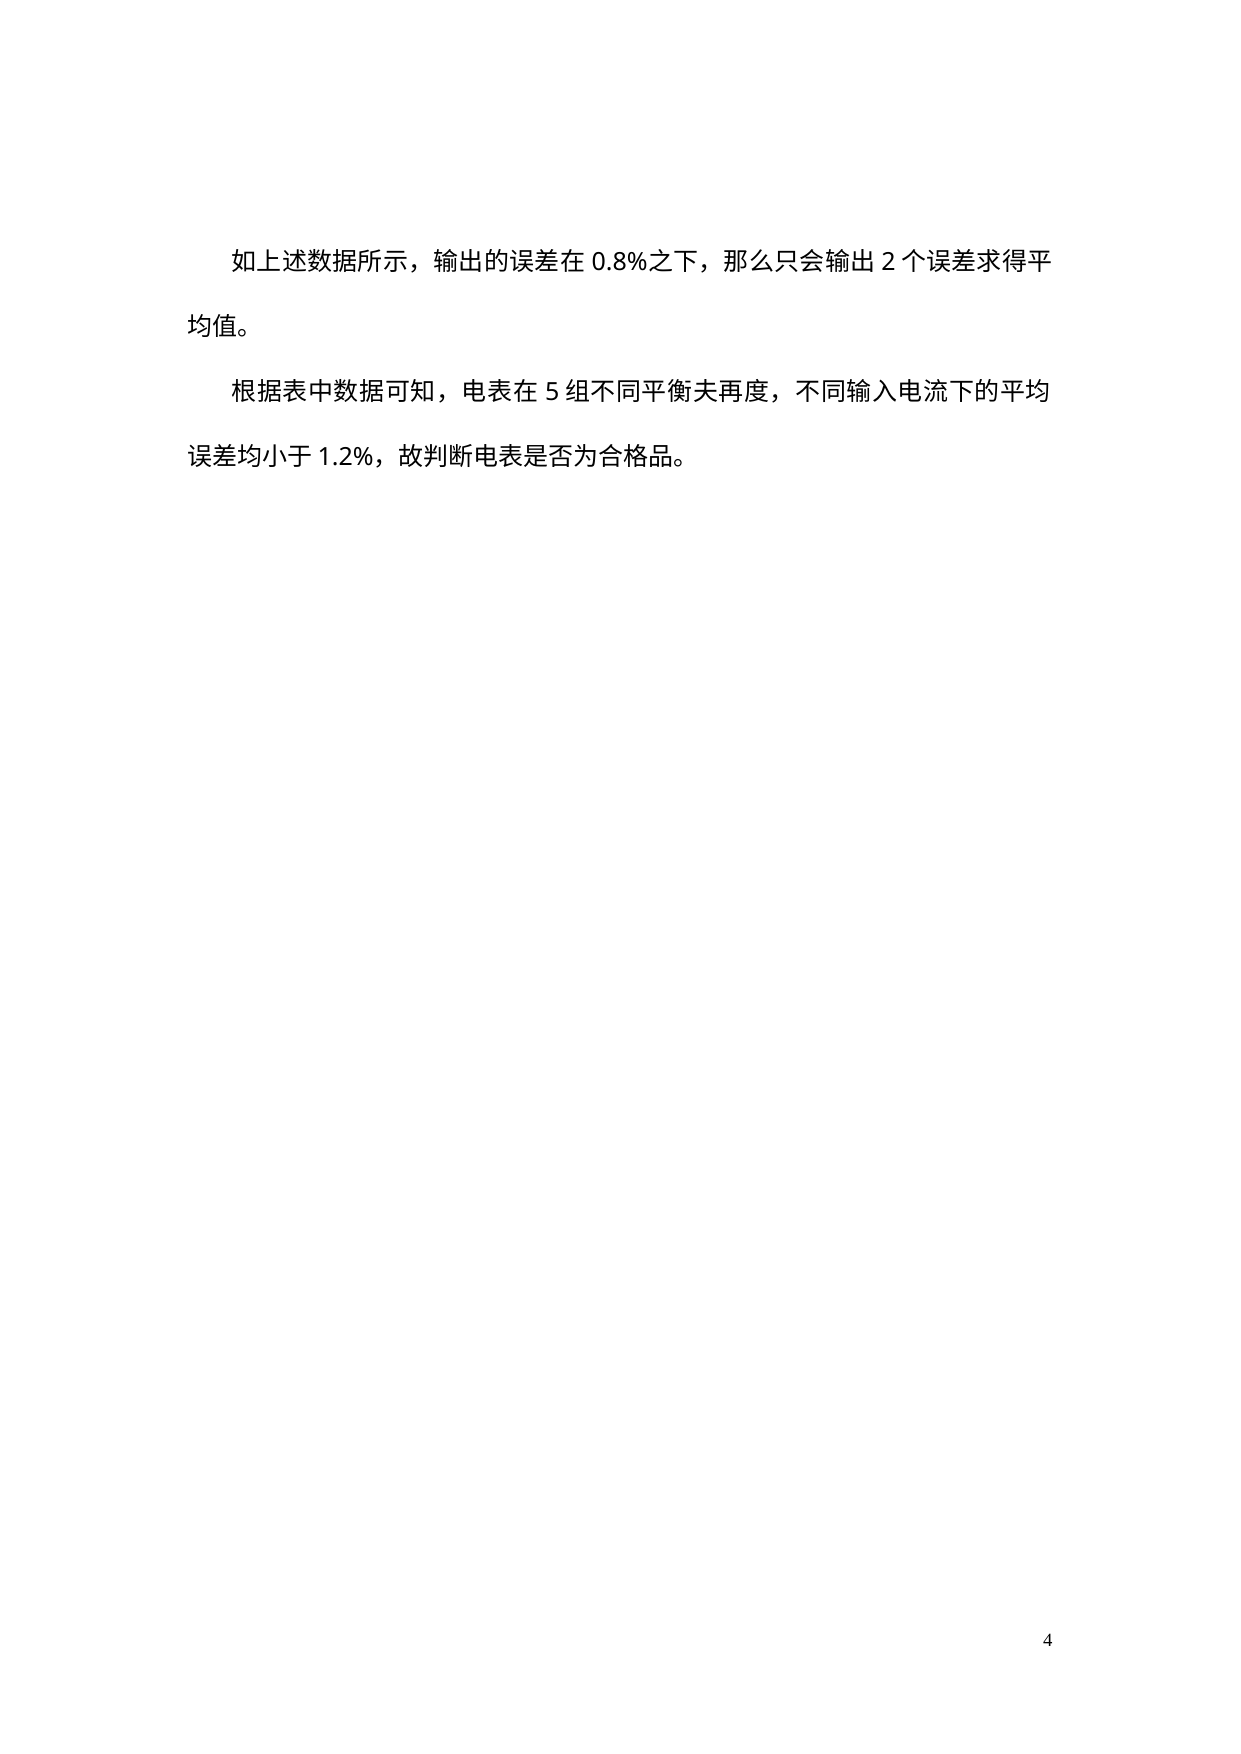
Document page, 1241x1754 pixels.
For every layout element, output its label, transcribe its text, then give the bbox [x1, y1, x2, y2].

text 根据表中数据可知，电表在5组不同平衡夫再度，不同输入电流下的平均误差均小于1.2%，故判断电表是否为合格品。 [187, 357, 1053, 487]
text 如上述数据所示，输出的误差在0.8%之下，那么只会输出2个误差求得平均值。 [187, 227, 1053, 357]
